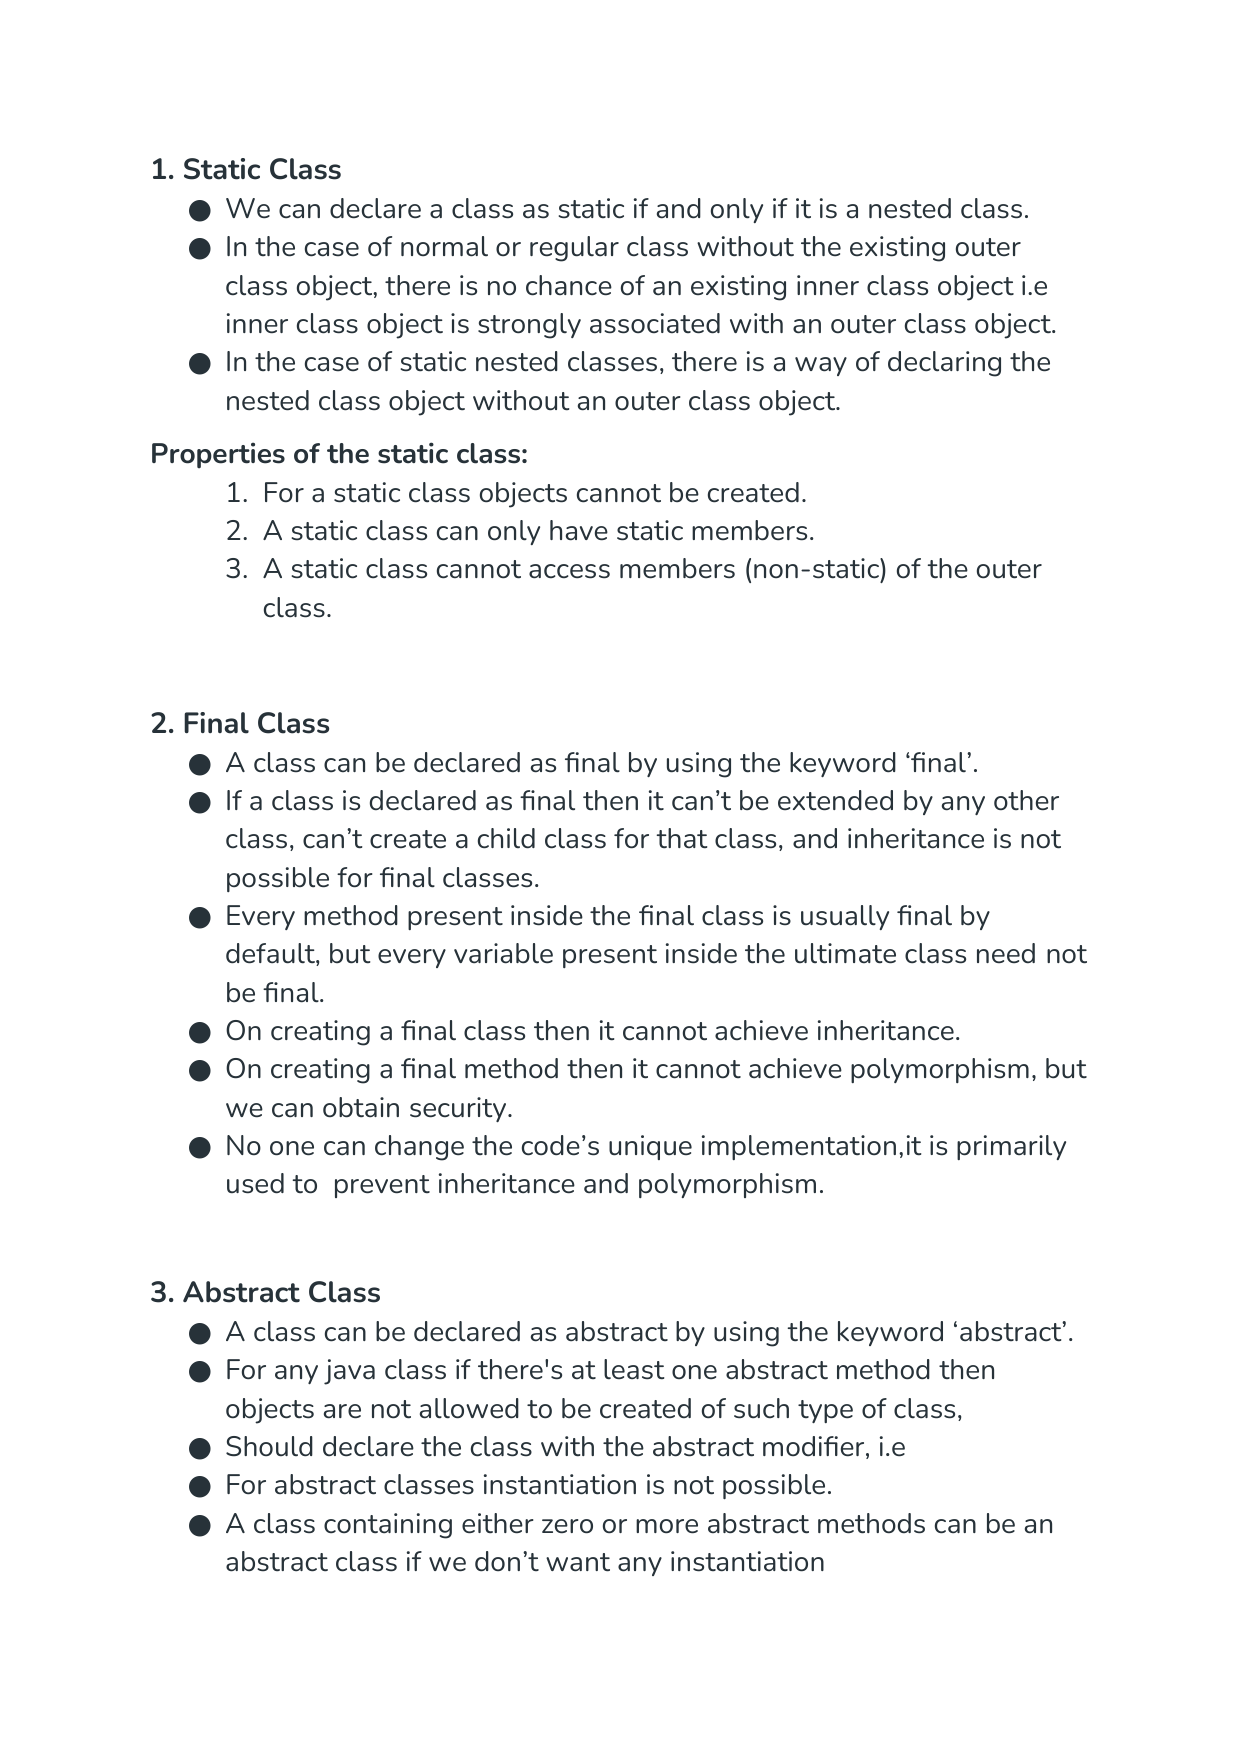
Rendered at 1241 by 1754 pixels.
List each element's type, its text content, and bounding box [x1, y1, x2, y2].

list Should declare the class with the abstract modifier, i.e [187, 1428, 1090, 1466]
list A static class cannot access members (non-static) of the outer class. [225, 550, 1090, 627]
list No one can change the code’s unique implementation,it is primarily used to prevent inheritance and polymorphism. [187, 1127, 1090, 1203]
list For abstract classes instantiation is not possible. [187, 1466, 1090, 1504]
text Properties of the static class: [150, 435, 1090, 474]
list For any java class if there's at least one abstract method then objects are not allowed to be created of such type of class, [187, 1351, 1090, 1428]
list Every method present inside the final class is usually final by default, but every variable present inside the ultimate class need not be final. [187, 897, 1090, 1012]
list For a static class objects cannot be created. [225, 474, 1090, 512]
list In the case of normal or regular class without the existing outer class object, there is no chance of an existing inner class object i.e inner class object is strongly associated with an outer class object. [187, 228, 1090, 343]
list In the case of static nested classes, there is a way of declaring the nested class object without an outer class object. [187, 343, 1090, 420]
list A class can be declared as final by using the keyword ‘final’. [187, 743, 1090, 782]
text 1. Static Class [150, 150, 1090, 190]
list On creating a final method then it cannot achieve polymorphism, but we can obtain security. [187, 1050, 1090, 1127]
subtitle 3. Abstract Class [150, 1273, 1090, 1313]
list On creating a final class then it cannot achieve inheritance. [187, 1012, 1090, 1050]
list A static class can only have static members. [225, 512, 1090, 550]
list If a class is declared as final then it can’t be extended by any other class, can’t create a child class for that class, and inheritance is not possible for final classes. [187, 782, 1090, 897]
list A class can be declared as abstract by using the keyword ‘abstract’. [187, 1313, 1090, 1351]
list A class containing either zero or more abstract methods can be an abstract class if we don’t want any instantiation [187, 1504, 1090, 1581]
subtitle 2. Final Class [150, 704, 1090, 743]
list We can declare a class as static if and only if it is a nested class. [187, 190, 1090, 228]
